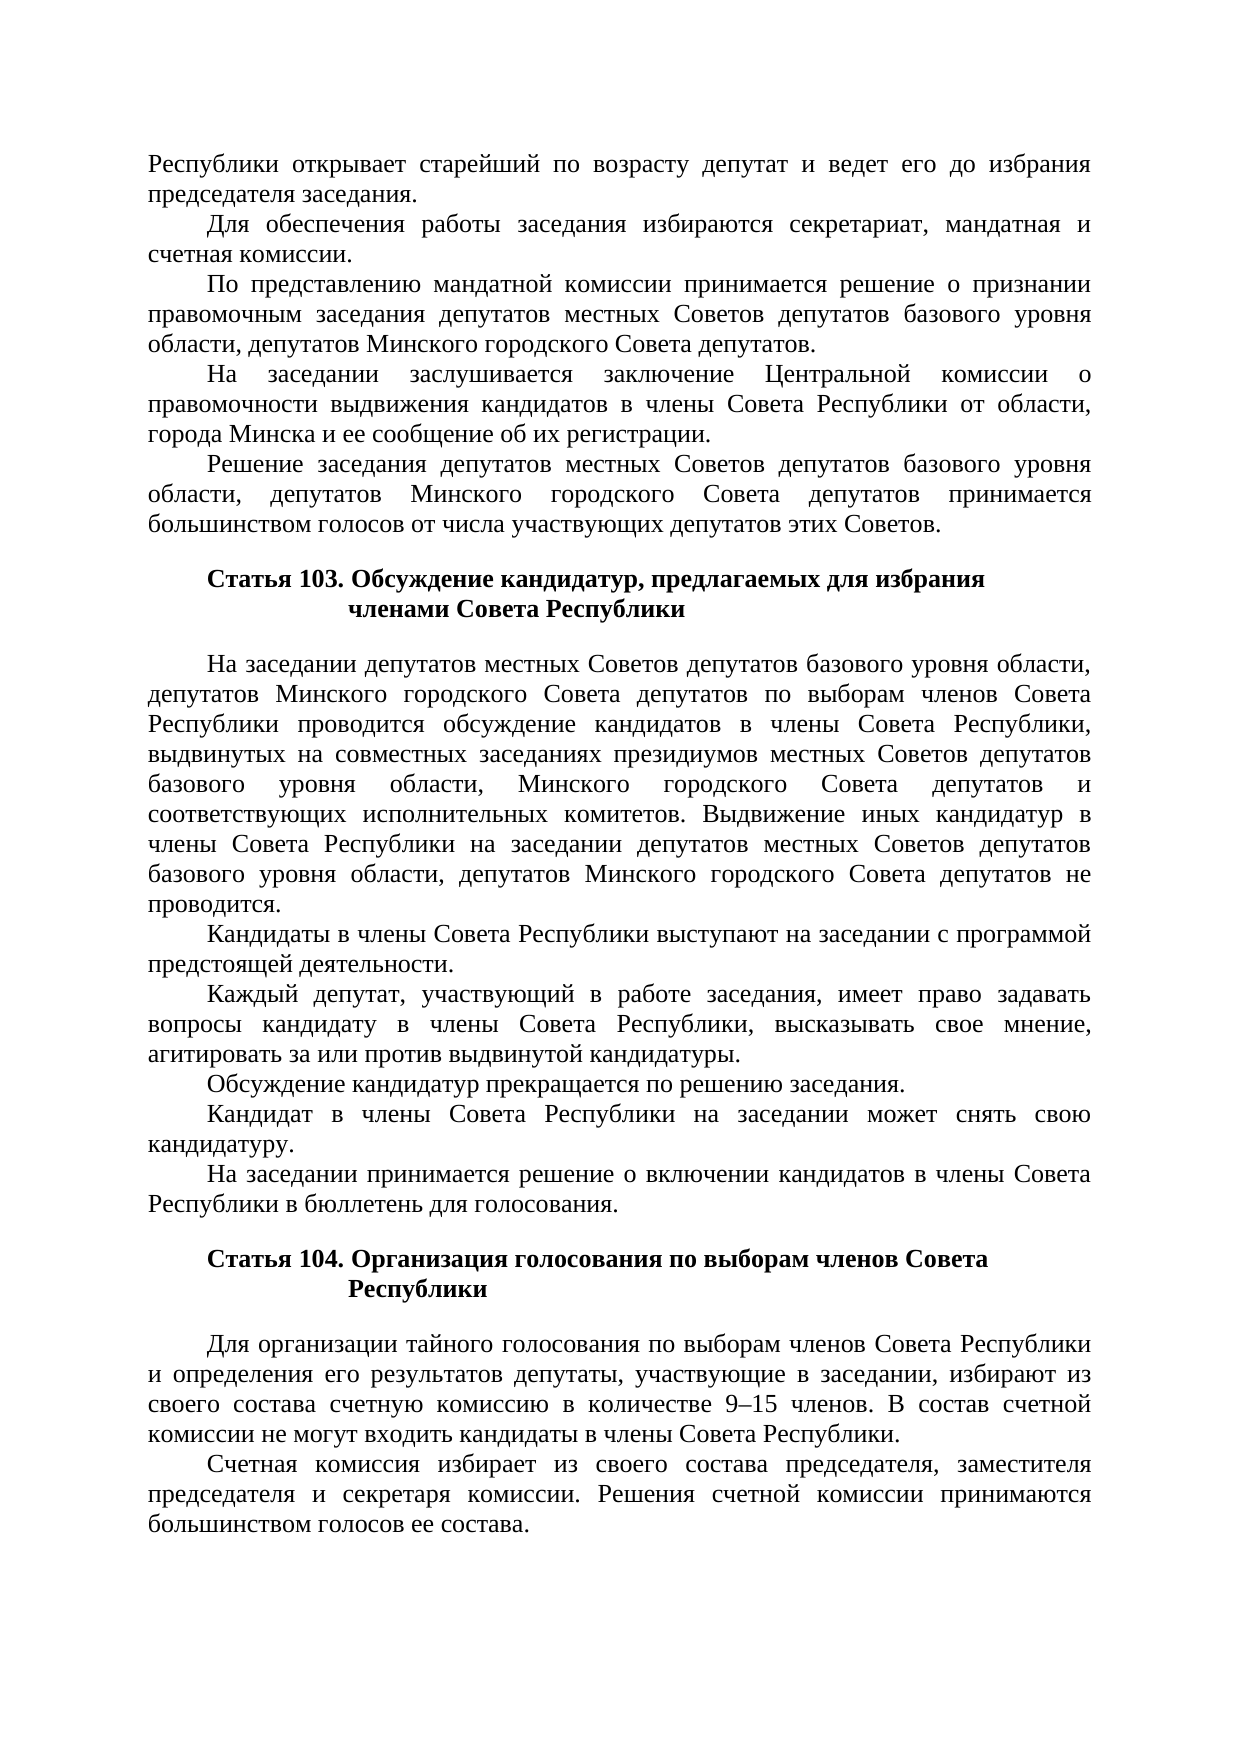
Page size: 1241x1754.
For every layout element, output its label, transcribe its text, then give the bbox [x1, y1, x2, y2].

text На заседании депутатов местных Советов депутатов базового уровня области, депутатов Минского городского Совета депутатов по выборам членов Совета Республики проводится обсуждение кандидатов в члены Совета Республики, выдвинутых на совместных заседаниях президиумов местных Советов депутатов базового уровня области, Минского городского Совета депутатов и соответствующих исполнительных комитетов. Выдвижение иных кандидатур в члены Совета Республики на заседании депутатов местных Советов депутатов базового уровня области, депутатов Минского городского Совета депутатов не проводится. [148, 648, 1093, 918]
text Статья 104. Организация голосования по выборам членов Совета Республики [207, 1243, 1093, 1303]
text Статья 103. Обсуждение кандидатур, предлагаемых для избрания членами Совета Республики [207, 563, 1093, 623]
text Для организации тайного голосования по выборам членов Совета Республики и определения его результатов депутаты, участвующие в заседании, избирают из своего состава счетную комиссию в количестве 9–15 членов. В состав счетной комиссии не могут входить кандидаты в члены Совета Республики. [148, 1328, 1093, 1448]
text Счетная комиссия избирает из своего состава председателя, заместителя председателя и секретаря комиссии. Решения счетной комиссии принимаются большинством голосов ее состава. [148, 1448, 1093, 1538]
text Для обеспечения работы заседания избираются секретариат, мандатная и счетная комиссии. [148, 208, 1093, 268]
text На заседании принимается решение о включении кандидатов в члены Совета Республики в бюллетень для голосования. [148, 1158, 1093, 1218]
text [148, 148, 1093, 208]
text Кандидаты в члены Совета Республики выступают на заседании с программой предстоящей деятельности. [148, 918, 1093, 978]
text Решение заседания депутатов местных Советов депутатов базового уровня области, депутатов Минского городского Совета депутатов принимается большинством голосов от числа участвующих депутатов этих Советов. [148, 448, 1093, 538]
text На заседании заслушивается заключение Центральной комиссии о правомочности выдвижения кандидатов в члены Совета Республики от области, города Минска и ее сообщение об их регистрации. [148, 358, 1093, 448]
text Каждый депутат, участвующий в работе заседания, имеет право задавать вопросы кандидату в члены Совета Республики, высказывать свое мнение, агитировать за или против выдвинутой кандидатуры. [148, 978, 1093, 1068]
text Кандидат в члены Совета Республики на заседании может снять свою кандидатуру. [148, 1098, 1093, 1158]
text По представлению мандатной комиссии принимается решение о признании правомочным заседания депутатов местных Советов депутатов базового уровня области, депутатов Минского городского Совета депутатов. [148, 268, 1093, 358]
text Обсуждение кандидатур прекращается по решению заседания. [148, 1068, 1093, 1098]
